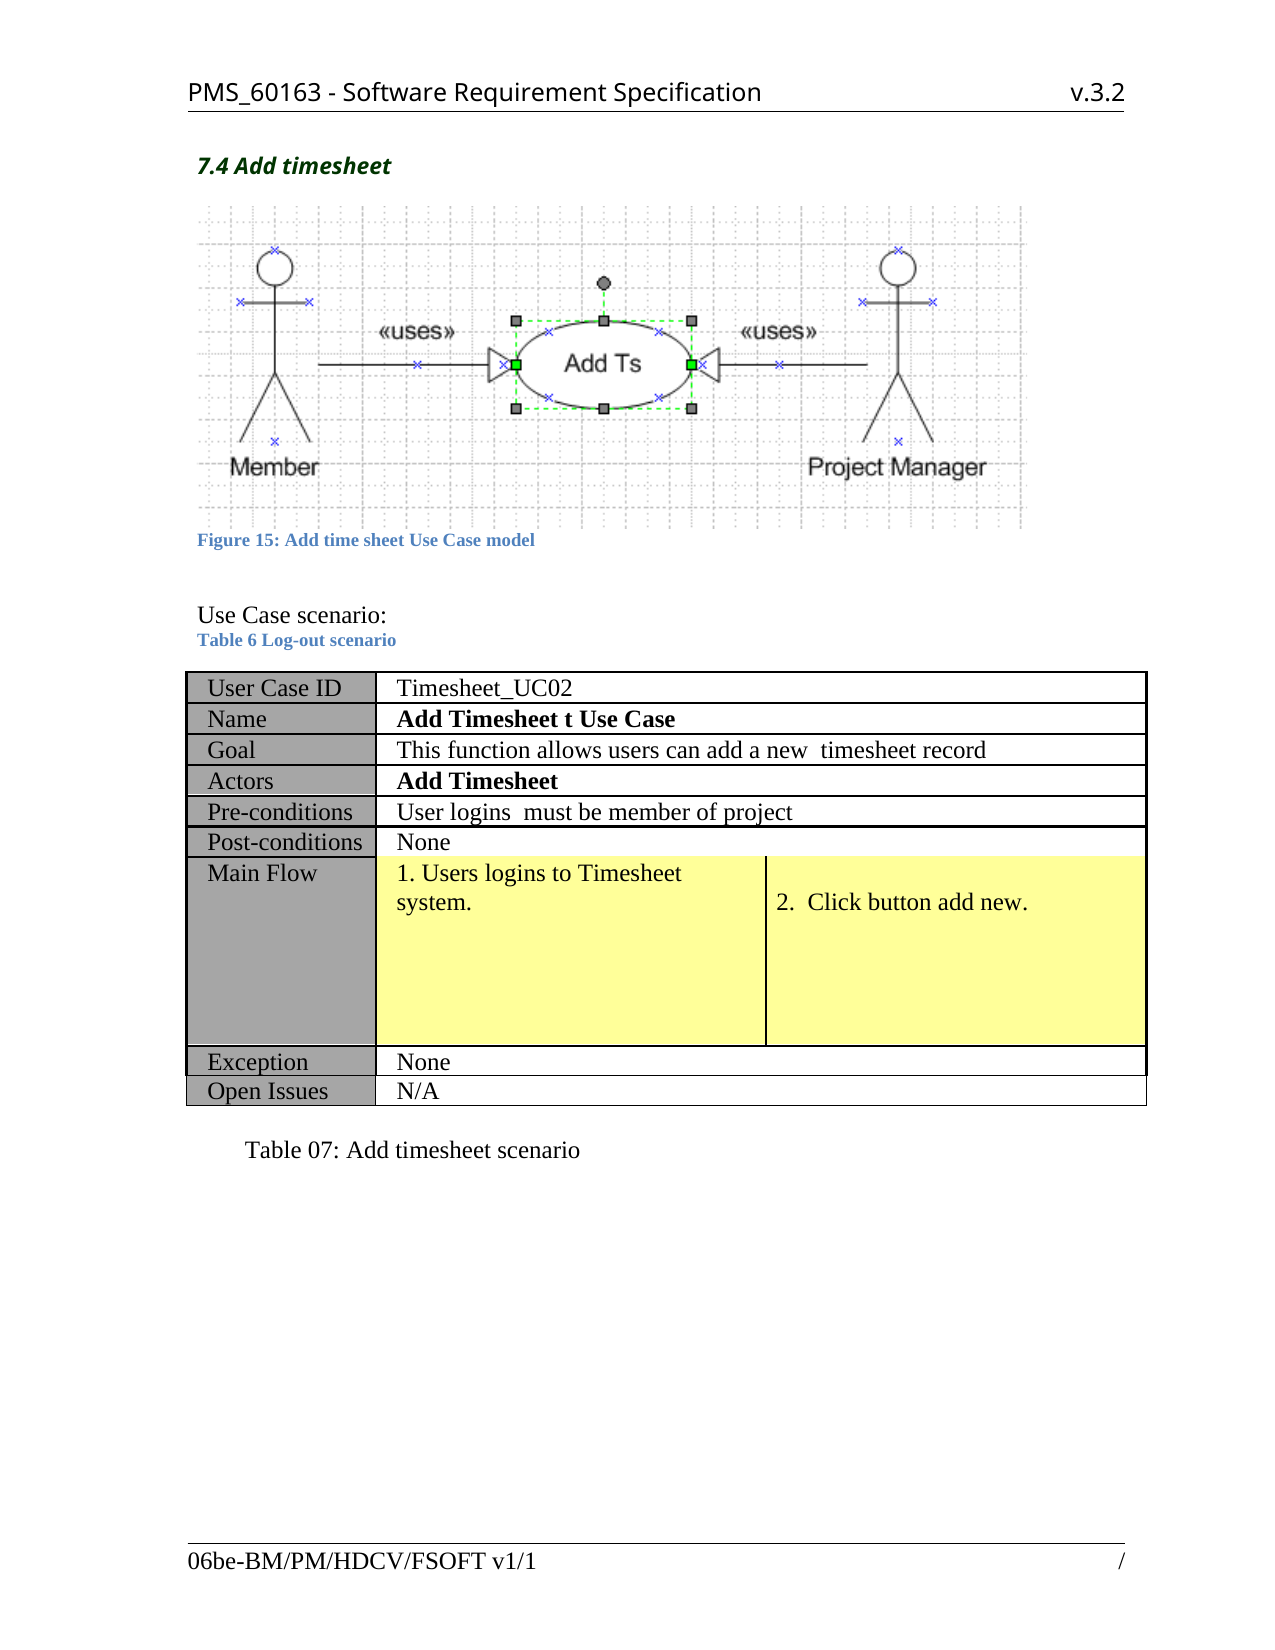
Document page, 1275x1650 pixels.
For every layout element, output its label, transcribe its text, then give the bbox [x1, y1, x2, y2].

table_cell None [377, 1047, 1145, 1075]
table_header Timesheet_UC02 [377, 673, 1145, 702]
table_cell 1. Users logins to Timesheet system. [377, 856, 765, 1044]
table_cell This function allows users can add a new timesheet record [377, 735, 1145, 764]
table_cell Add Timesheet t Use Case [377, 704, 1145, 733]
picture [196, 206, 1028, 529]
table_cell Open Issues [187, 1076, 375, 1105]
table_cell Actors [188, 766, 375, 794]
table_cell 2. Click button add new. [767, 856, 1145, 1044]
table_cell Add Timesheet [377, 766, 1145, 794]
text Table 07: Add timesheet scenario [197, 1135, 1125, 1164]
table_cell Pre-conditions [188, 797, 375, 825]
table_header User Case ID [188, 673, 375, 702]
text Use Case scenario: [197, 600, 1125, 629]
table_cell Post-conditions [188, 828, 375, 856]
table_cell User logins must be member of project [377, 797, 1145, 825]
table_cell N/A [376, 1076, 1146, 1105]
table_cell Main Flow [188, 858, 375, 1044]
subtitle 7.4 Add timesheet [197, 150, 1125, 181]
table_cell Goal [188, 735, 375, 764]
table_cell None [377, 828, 1145, 856]
table_cell Exception [188, 1047, 375, 1075]
table_cell Name [188, 704, 375, 733]
